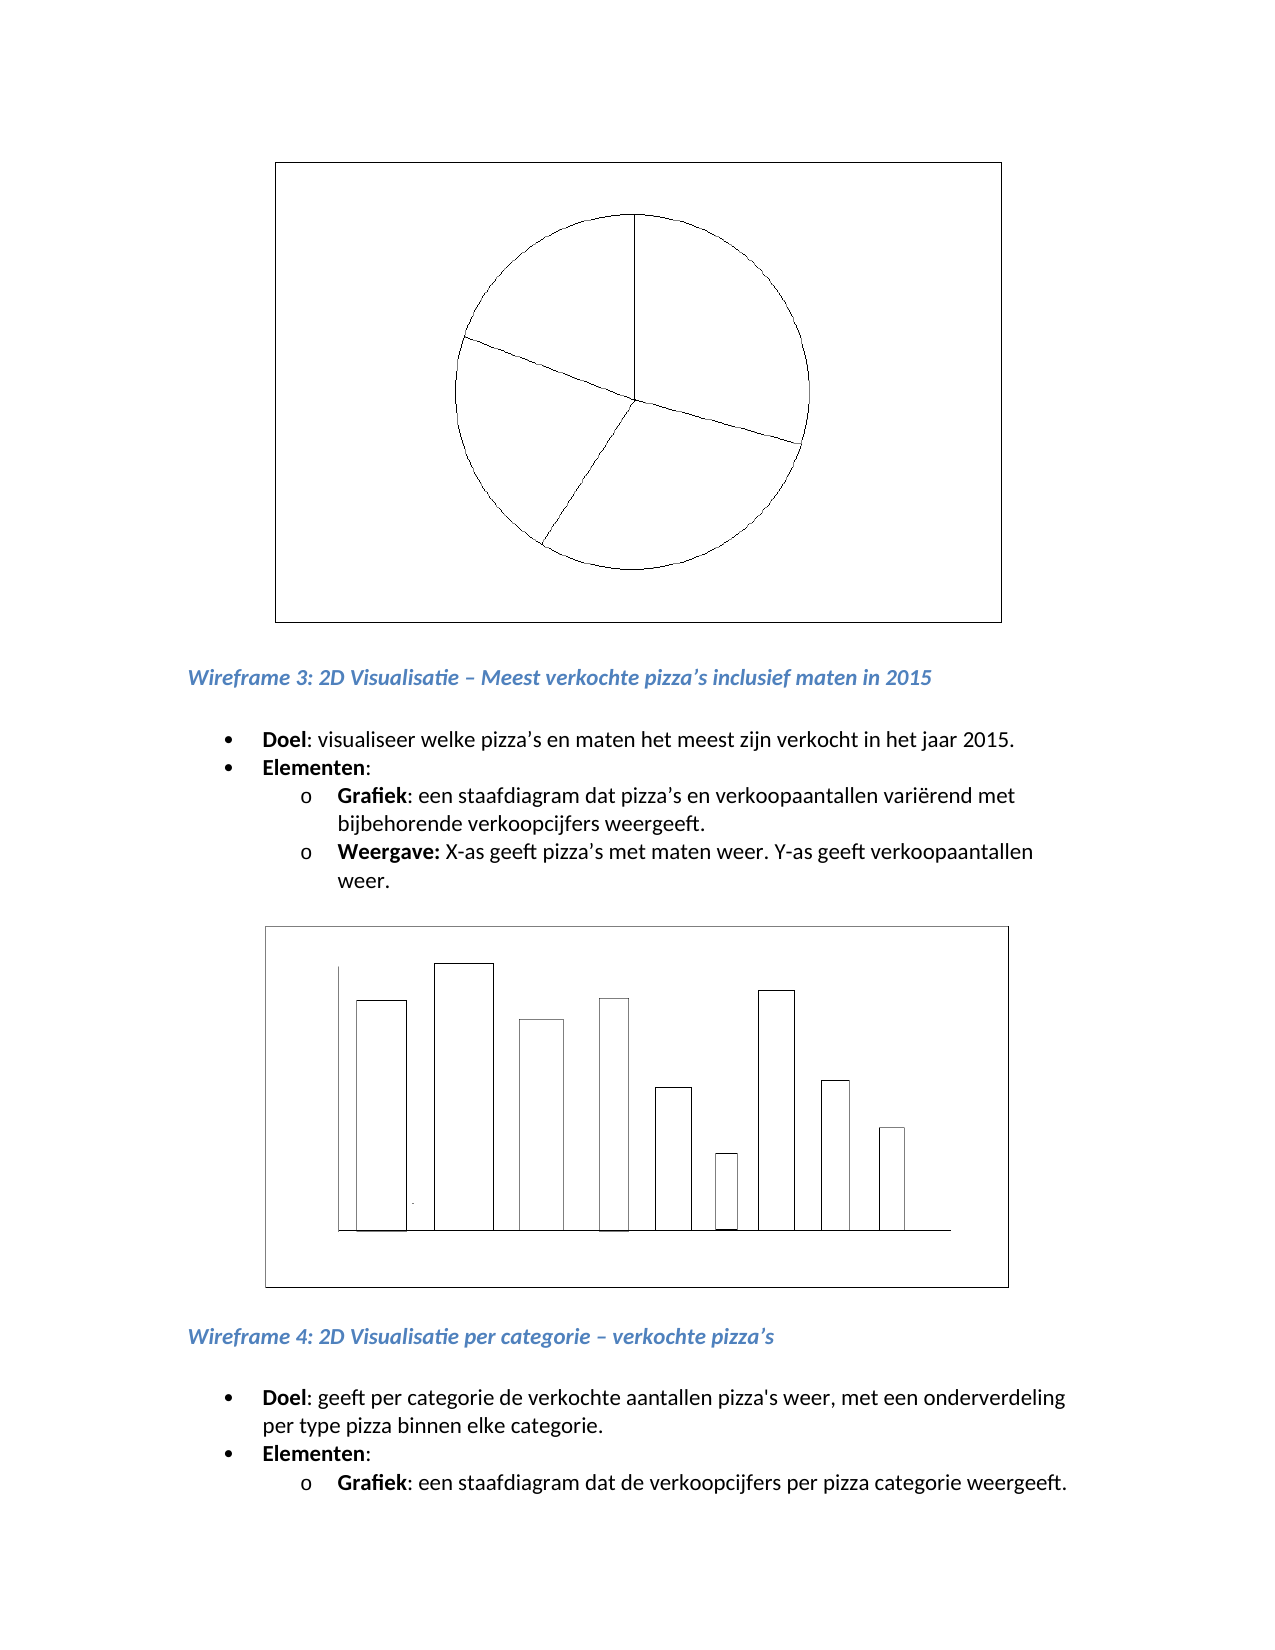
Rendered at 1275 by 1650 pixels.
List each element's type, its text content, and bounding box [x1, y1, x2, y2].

picture [262, 150, 1013, 635]
list Grafiek: een staafdiagram dat pizza’s en verkoopaantallen variërend met bijbehorende verkoopcijfers weergeeft. [300, 781, 1087, 837]
subtitle Wireframe 3: 2D Visualisatie – Meest verkochte pizza’s inclusief maten in 2015 [187, 663, 1087, 692]
list Grafiek: een staafdiagram dat de verkoopcijfers per pizza categorie weergeeft. [300, 1468, 1087, 1496]
list Doel: geeft per categorie de verkochte aantallen pizza's weer, met een onderverdeling per type pizza binnen elke categorie. [225, 1383, 1087, 1439]
list Elementen: [225, 1439, 1087, 1468]
list Doel: visualiseer welke pizza’s en maten het meest zijn verkocht in het jaar 2015. [225, 725, 1087, 753]
picture [262, 923, 1013, 1293]
subtitle Wireframe 4: 2D Visualisatie per categorie – verkochte pizza’s [187, 1322, 1087, 1350]
list Elementen: [225, 753, 1087, 781]
list Weergave: X-as geeft pizza’s met maten weer. Y-as geeft verkoopaantallen weer. [300, 837, 1087, 894]
